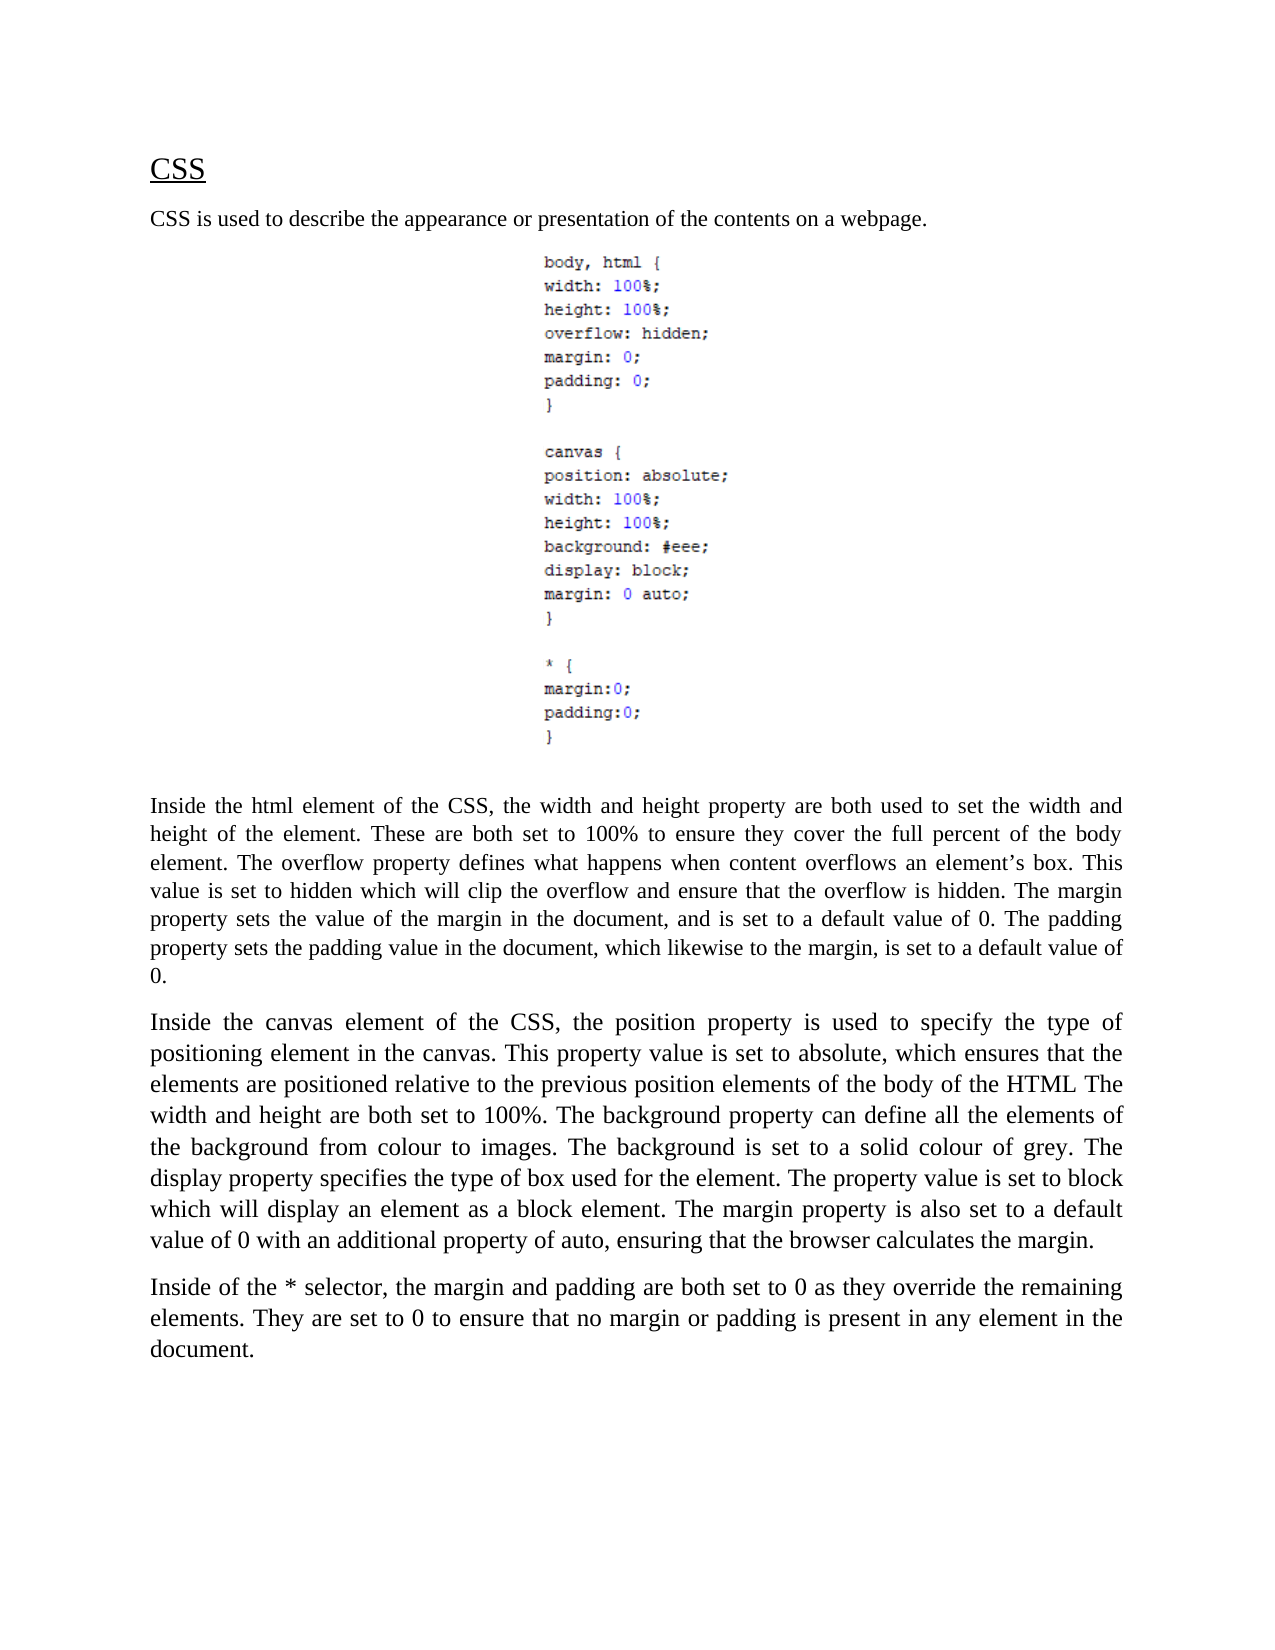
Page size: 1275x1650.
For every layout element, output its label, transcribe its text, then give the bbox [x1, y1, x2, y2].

text Inside of the * selector, the margin and padding are both set to 0 as they override the remaining elements. They are set to 0 to ensure that no margin or padding is present in any element in the document. [150, 1272, 1125, 1363]
text CSS is used to describe the appearance or presentation of the contents on a webpage. [150, 205, 1125, 232]
text Inside the html element of the CSS, the width and height property are both used to set the width and height of the element. These are both set to 100% to ensure they cover the full percent of the body element. The overflow property defines what happens when content overflows an element’s box. This value is set to hidden which will clip the overflow and ensure that the overflow is hidden. The margin property sets the value of the margin in the document, and is set to a default value of 0. The padding property sets the padding value in the document, which likewise to the margin, is set to a default value of 0. [150, 792, 1125, 989]
text Inside the canvas element of the CSS, the position property is used to specify the type of positioning element in the canvas. This property value is set to absolute, which ensures that the elements are positioned relative to the previous position elements of the body of the HTML The width and height are both set to 100%. The background property can define all the elements of the background from colour to images. The background is set to a solid colour of grey. The display property specifies the type of box used for the element. The property value is set to block which will display an element as a block element. The margin property is also set to a default value of 0 with an additional property of auto, ensuring that the browser calculates the margin. [150, 1007, 1125, 1253]
picture [542, 251, 729, 622]
text CSS [150, 150, 1125, 186]
